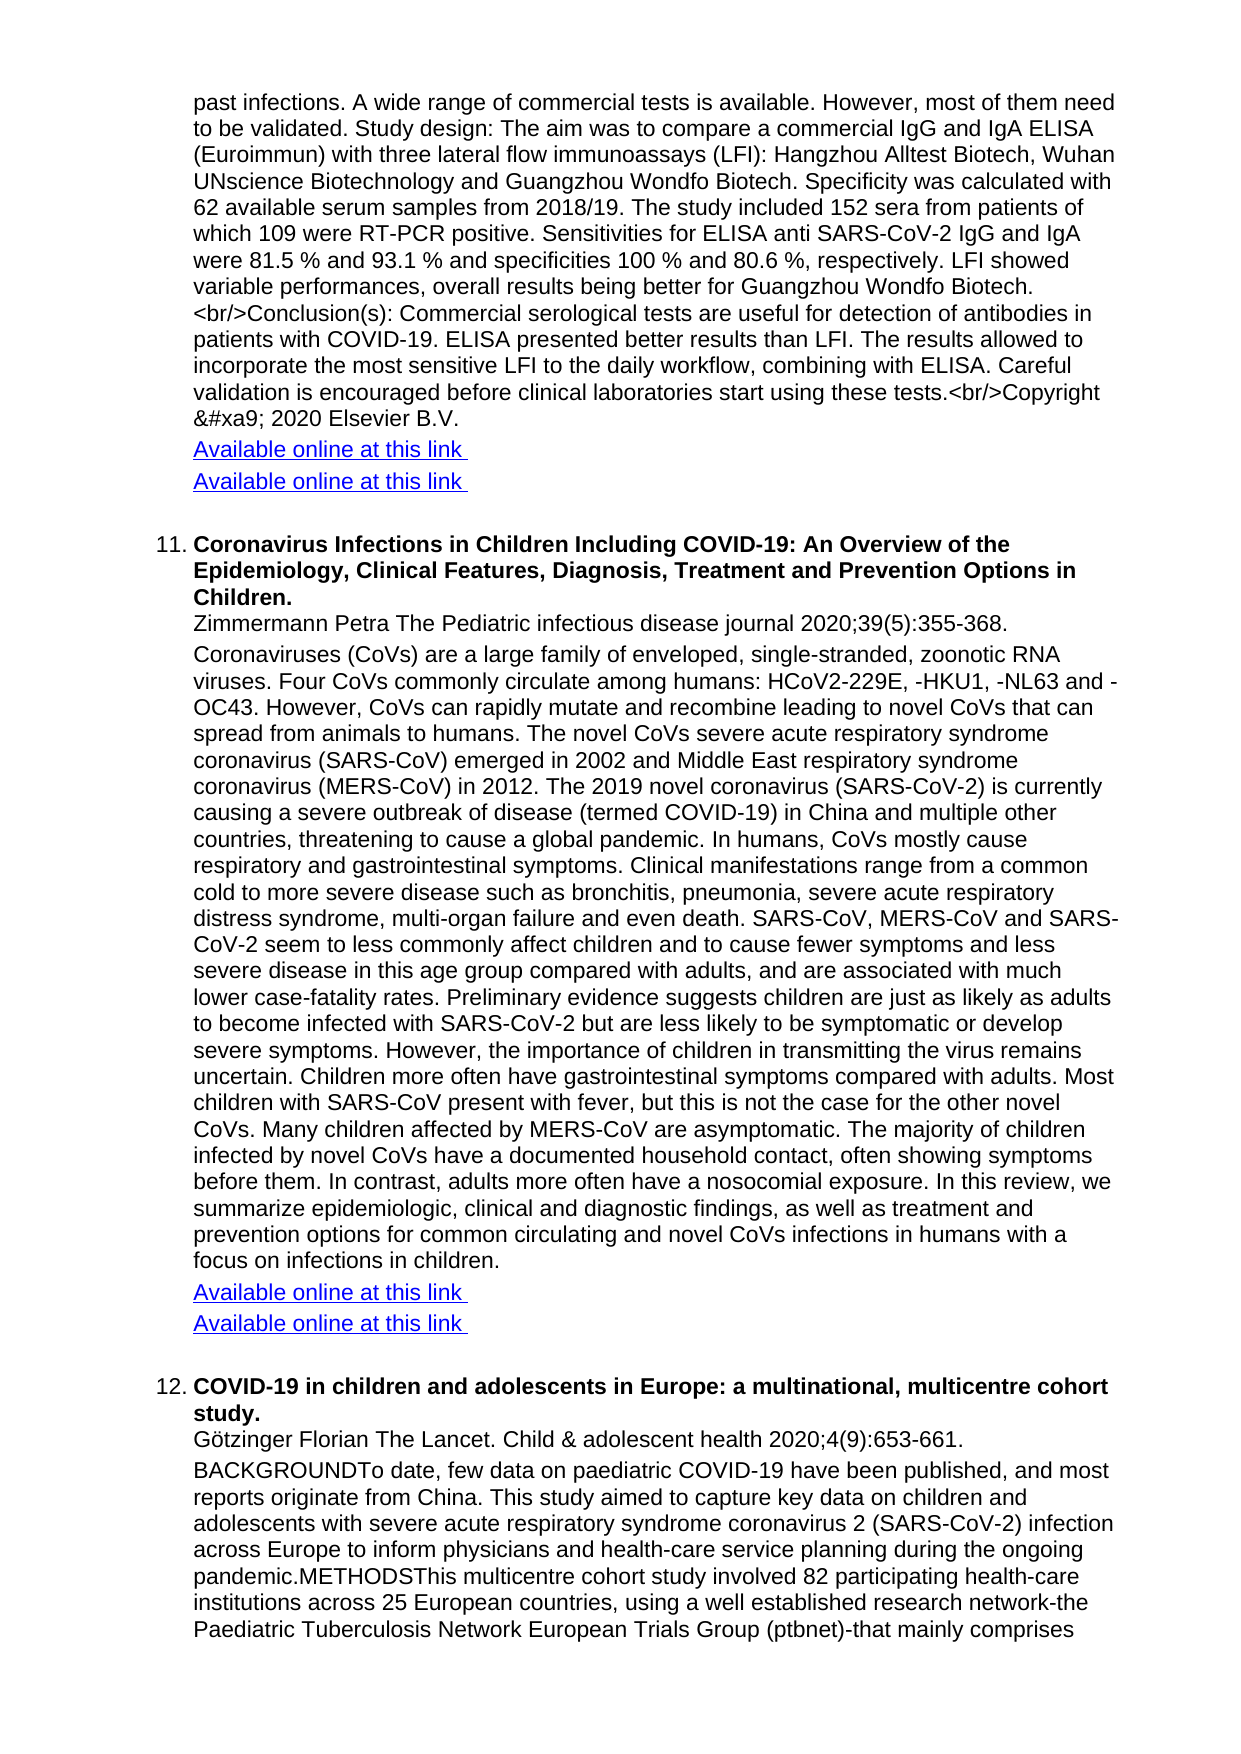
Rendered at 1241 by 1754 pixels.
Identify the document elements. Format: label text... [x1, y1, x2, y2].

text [193, 89, 1122, 431]
list Coronavirus Infections in Children Including COVID-19: An Overview of the Epidemiology, Clinical Features, Diagnosis, Treatment and Prevention Options in Children. Zimmermann Petra The Pediatric infectious disease journal 2020;39(5):355-368. [156, 531, 1122, 636]
text Coronaviruses (CoVs) are a large family of enveloped, single-stranded, zoonotic RNA viruses. Four CoVs commonly circulate among humans: HCoV2-229E, -HKU1, -NL63 and -OC43. However, CoVs can rapidly mutate and recombine leading to novel CoVs that can spread from animals to humans. The novel CoVs severe acute respiratory syndrome coronavirus (SARS-CoV) emerged in 2002 and Middle East respiratory syndrome coronavirus (MERS-CoV) in 2012. The 2019 novel coronavirus (SARS-CoV-2) is currently causing a severe outbreak of disease (termed COVID-19) in China and multiple other countries, threatening to cause a global pandemic. In humans, CoVs mostly cause respiratory and gastrointestinal symptoms. Clinical manifestations range from a common cold to more severe disease such as bronchitis, pneumonia, severe acute respiratory distress syndrome, multi-organ failure and even death. SARS-CoV, MERS-CoV and SARS-CoV-2 seem to less commonly affect children and to cause fewer symptoms and less severe disease in this age group compared with adults, and are associated with much lower case-fatality rates. Preliminary evidence suggests children are just as likely as adults to become infected with SARS-CoV-2 but are less likely to be symptomatic or develop severe symptoms. However, the importance of children in transmitting the virus remains uncertain. Children more often have gastrointestinal symptoms compared with adults. Most children with SARS-CoV present with fever, but this is not the case for the other novel CoVs. Many children affected by MERS-CoV are asymptomatic. The majority of children infected by novel CoVs have a documented household contact, often showing symptoms before them. In contrast, adults more often have a nosocomial exposure. In this review, we summarize epidemiologic, clinical and diagnostic findings, as well as treatment and prevention options for common circulating and novel CoVs infections in humans with a focus on infections in children. [193, 641, 1122, 1274]
text Available online at this link [193, 468, 1122, 494]
text Available online at this link [193, 1279, 1122, 1305]
text Available online at this link [193, 1310, 1122, 1337]
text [193, 1457, 1122, 1642]
list COVID-19 in children and adolescents in Europe: a multinational, multicentre cohort study. Götzinger Florian The Lancet. Child & adolescent health 2020;4(9):653-661. [156, 1373, 1122, 1452]
text Available online at this link [193, 436, 1122, 463]
